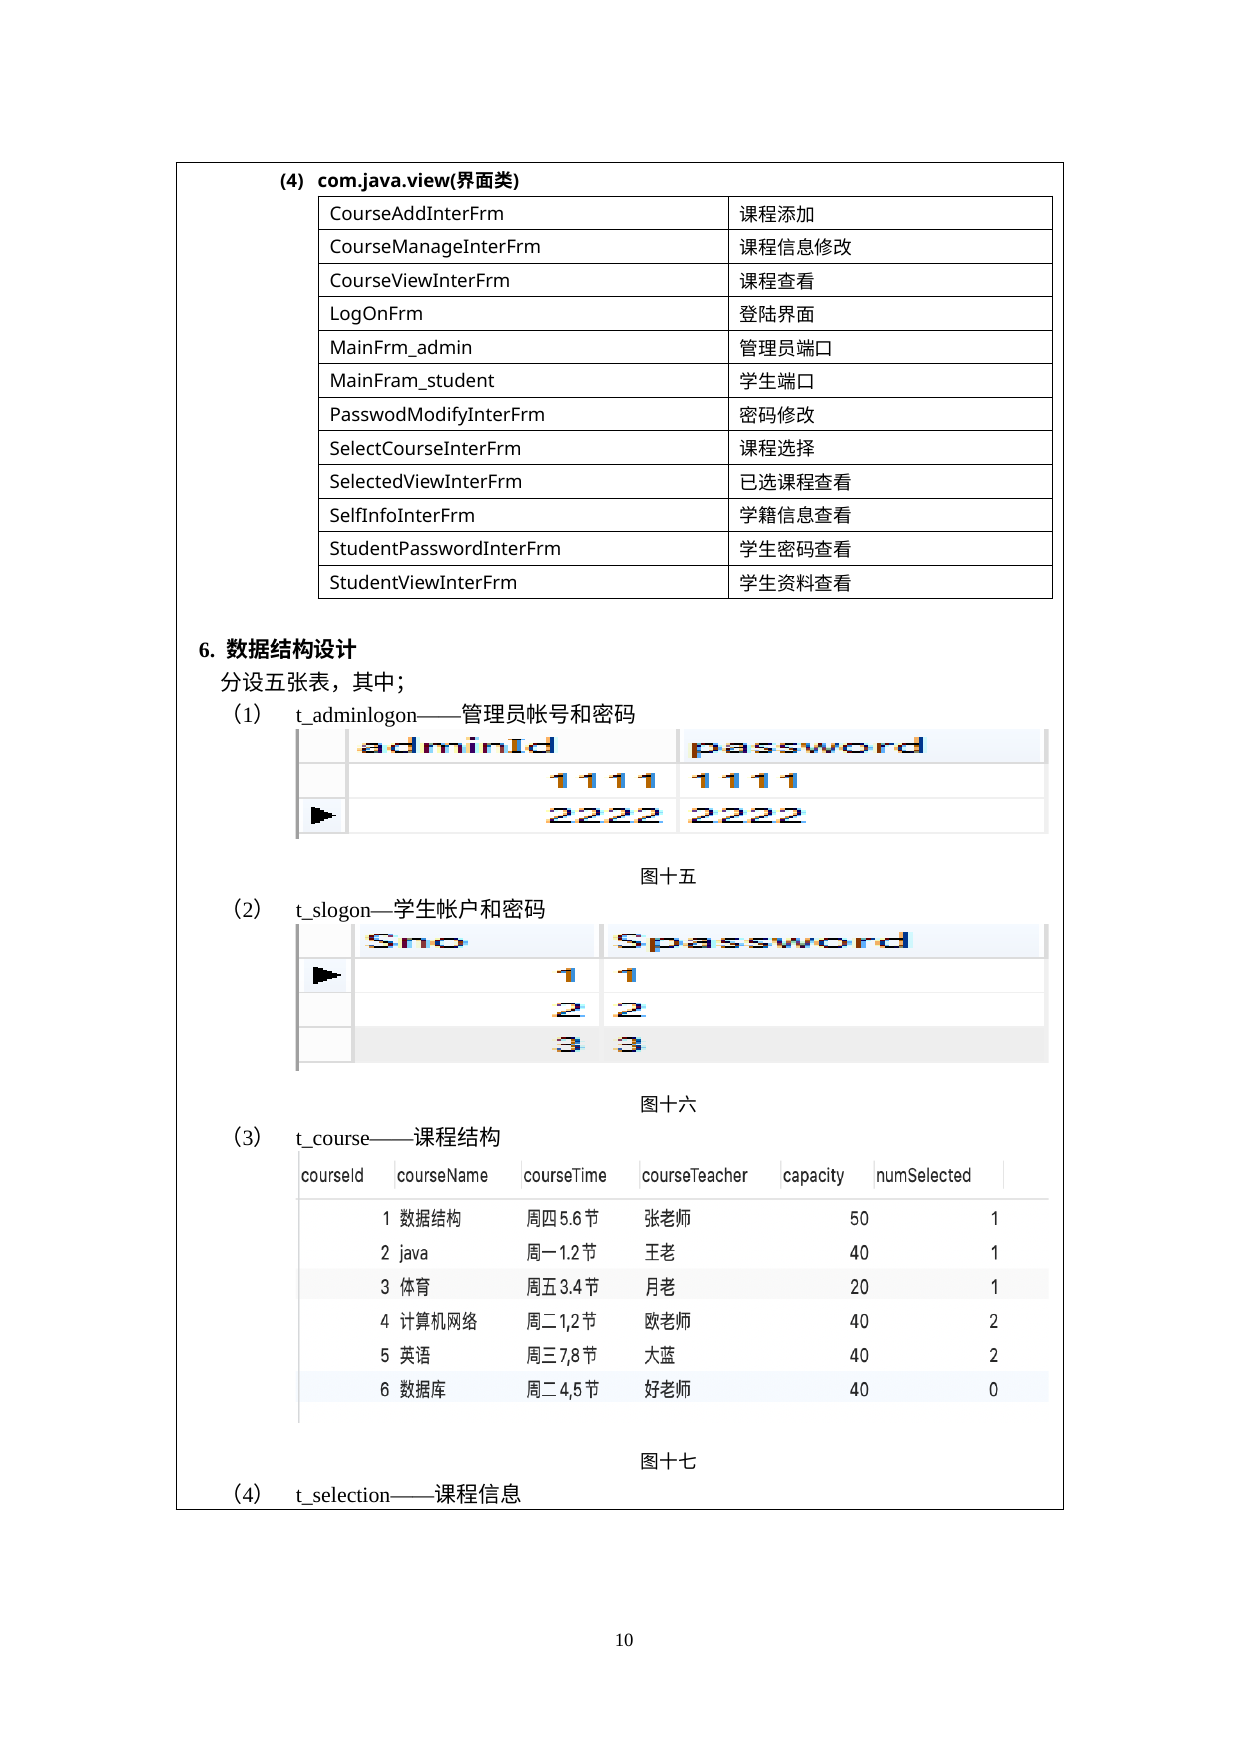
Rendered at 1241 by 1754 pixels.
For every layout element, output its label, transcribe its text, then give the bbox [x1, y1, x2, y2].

picture [295, 924, 1049, 1071]
picture [295, 1151, 1049, 1423]
picture [295, 729, 1049, 839]
table_cell 引言 [177, 163, 1063, 1509]
